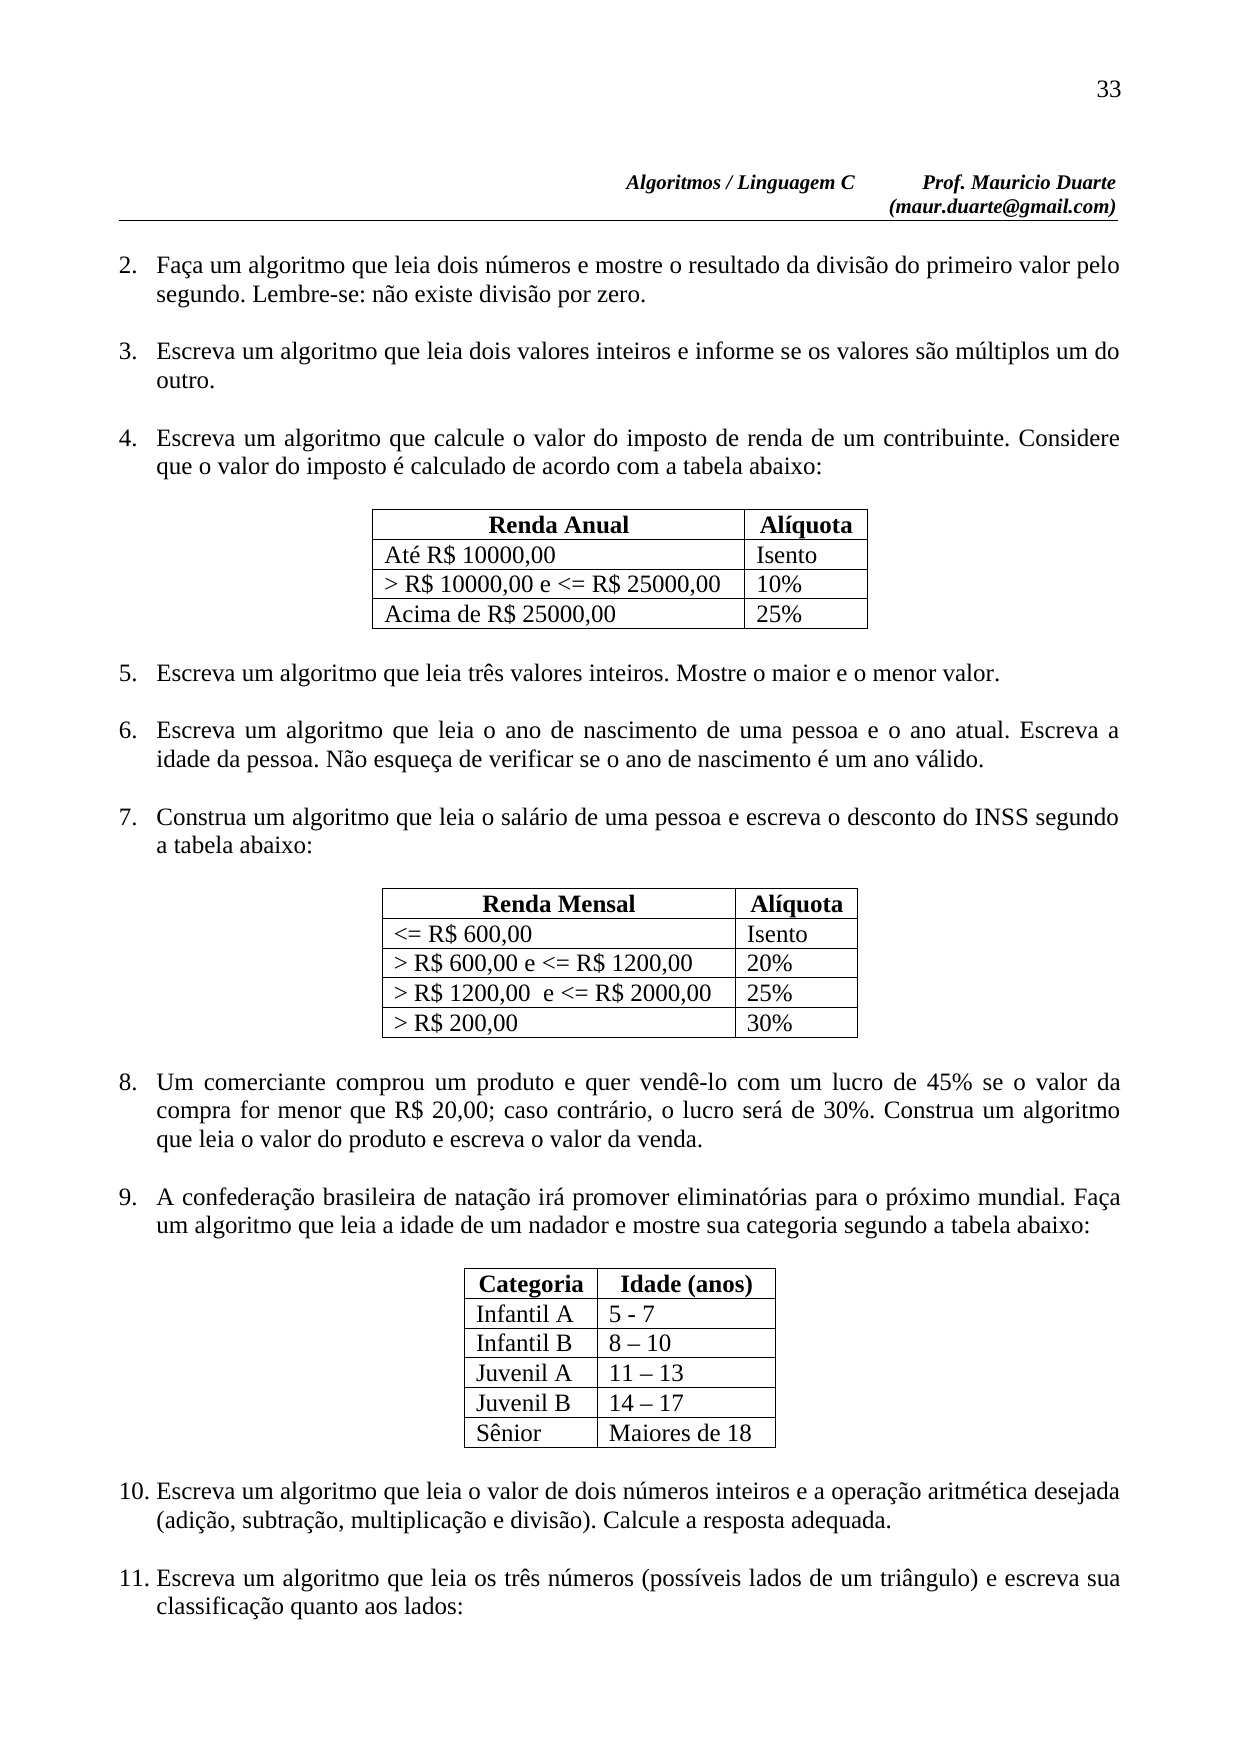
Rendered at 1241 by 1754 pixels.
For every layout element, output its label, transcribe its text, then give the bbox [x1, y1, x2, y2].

table_header Idade (anos) [598, 1269, 775, 1298]
table_cell 11 – 13 [598, 1358, 775, 1387]
list Faça um algoritmo que leia dois números e mostre o resultado da divisão do primeiro valor pelo segundo. Lembre-se: não existe divisão por zero. [119, 250, 1121, 308]
table_cell > R$ 1200,00 e <= R$ 2000,00 [383, 978, 735, 1007]
table_cell Até R$ 10000,00 [373, 540, 744, 568]
table_cell 8 – 10 [598, 1329, 775, 1357]
list A confederação brasileira de natação irá promover eliminatórias para o próximo mundial. Faça um algoritmo que leia a idade de um nadador e mostre sua categoria segundo a tabela abaixo: [119, 1182, 1121, 1239]
table_cell Isento [736, 919, 857, 947]
table_cell Juvenil A [465, 1358, 597, 1387]
table_cell 25% [745, 599, 867, 628]
table_header Categoria [465, 1269, 597, 1298]
table_cell Juvenil B [465, 1388, 597, 1417]
list Escreva um algoritmo que leia dois valores inteiros e informe se os valores são múltiplos um do outro. [119, 336, 1121, 394]
list Um comerciante comprou um produto e quer vendê-lo com um lucro de 45% se o valor da compra for menor que R$ 20,00; caso contrário, o lucro será de 30%. Construa um algoritmo que leia o valor do produto e escreva o valor da venda. [119, 1067, 1121, 1153]
table_cell > R$ 600,00 e <= R$ 1200,00 [383, 949, 735, 977]
table_cell <= R$ 600,00 [383, 919, 735, 947]
list Escreva um algoritmo que leia os três números (possíveis lados de um triângulo) e escreva sua classificação quanto aos lados: [119, 1563, 1121, 1620]
table_header Renda Mensal [383, 889, 735, 918]
list Escreva um algoritmo que leia o valor de dois números inteiros e a operação aritmética desejada (adição, subtração, multiplicação e divisão). Calcule a resposta adequada. [119, 1476, 1121, 1534]
table_cell Maiores de 18 [598, 1418, 775, 1447]
table_cell Sênior [465, 1418, 597, 1447]
table_cell > R$ 200,00 [383, 1008, 735, 1037]
table_cell Infantil B [465, 1329, 597, 1357]
list Escreva um algoritmo que leia três valores inteiros. Mostre o maior e o menor valor. [119, 658, 1121, 687]
table_header Renda Anual [373, 510, 744, 539]
table_header Alíquota [745, 510, 867, 539]
table_cell Acima de R$ 25000,00 [373, 599, 744, 628]
table_cell 5 - 7 [598, 1299, 775, 1327]
table_cell 14 – 17 [598, 1388, 775, 1417]
table_cell 25% [736, 978, 857, 1007]
list Escreva um algoritmo que calcule o valor do imposto de renda de um contribuinte. Considere que o valor do imposto é calculado de acordo com a tabela abaixo: [119, 423, 1121, 480]
table_cell 30% [736, 1008, 857, 1037]
table_cell 10% [745, 570, 867, 598]
list Construa um algoritmo que leia o salário de uma pessoa e escreva o desconto do INSS segundo a tabela abaixo: [119, 802, 1121, 859]
table_cell Infantil A [465, 1299, 597, 1327]
table_cell 20% [736, 949, 857, 977]
table_cell > R$ 10000,00 e <= R$ 25000,00 [373, 570, 744, 598]
table_header Alíquota [736, 889, 857, 918]
table_cell Isento [745, 540, 867, 568]
list Escreva um algoritmo que leia o ano de nascimento de uma pessoa e o ano atual. Escreva a idade da pessoa. Não esqueça de verificar se o ano de nascimento é um ano válido. [119, 715, 1121, 773]
